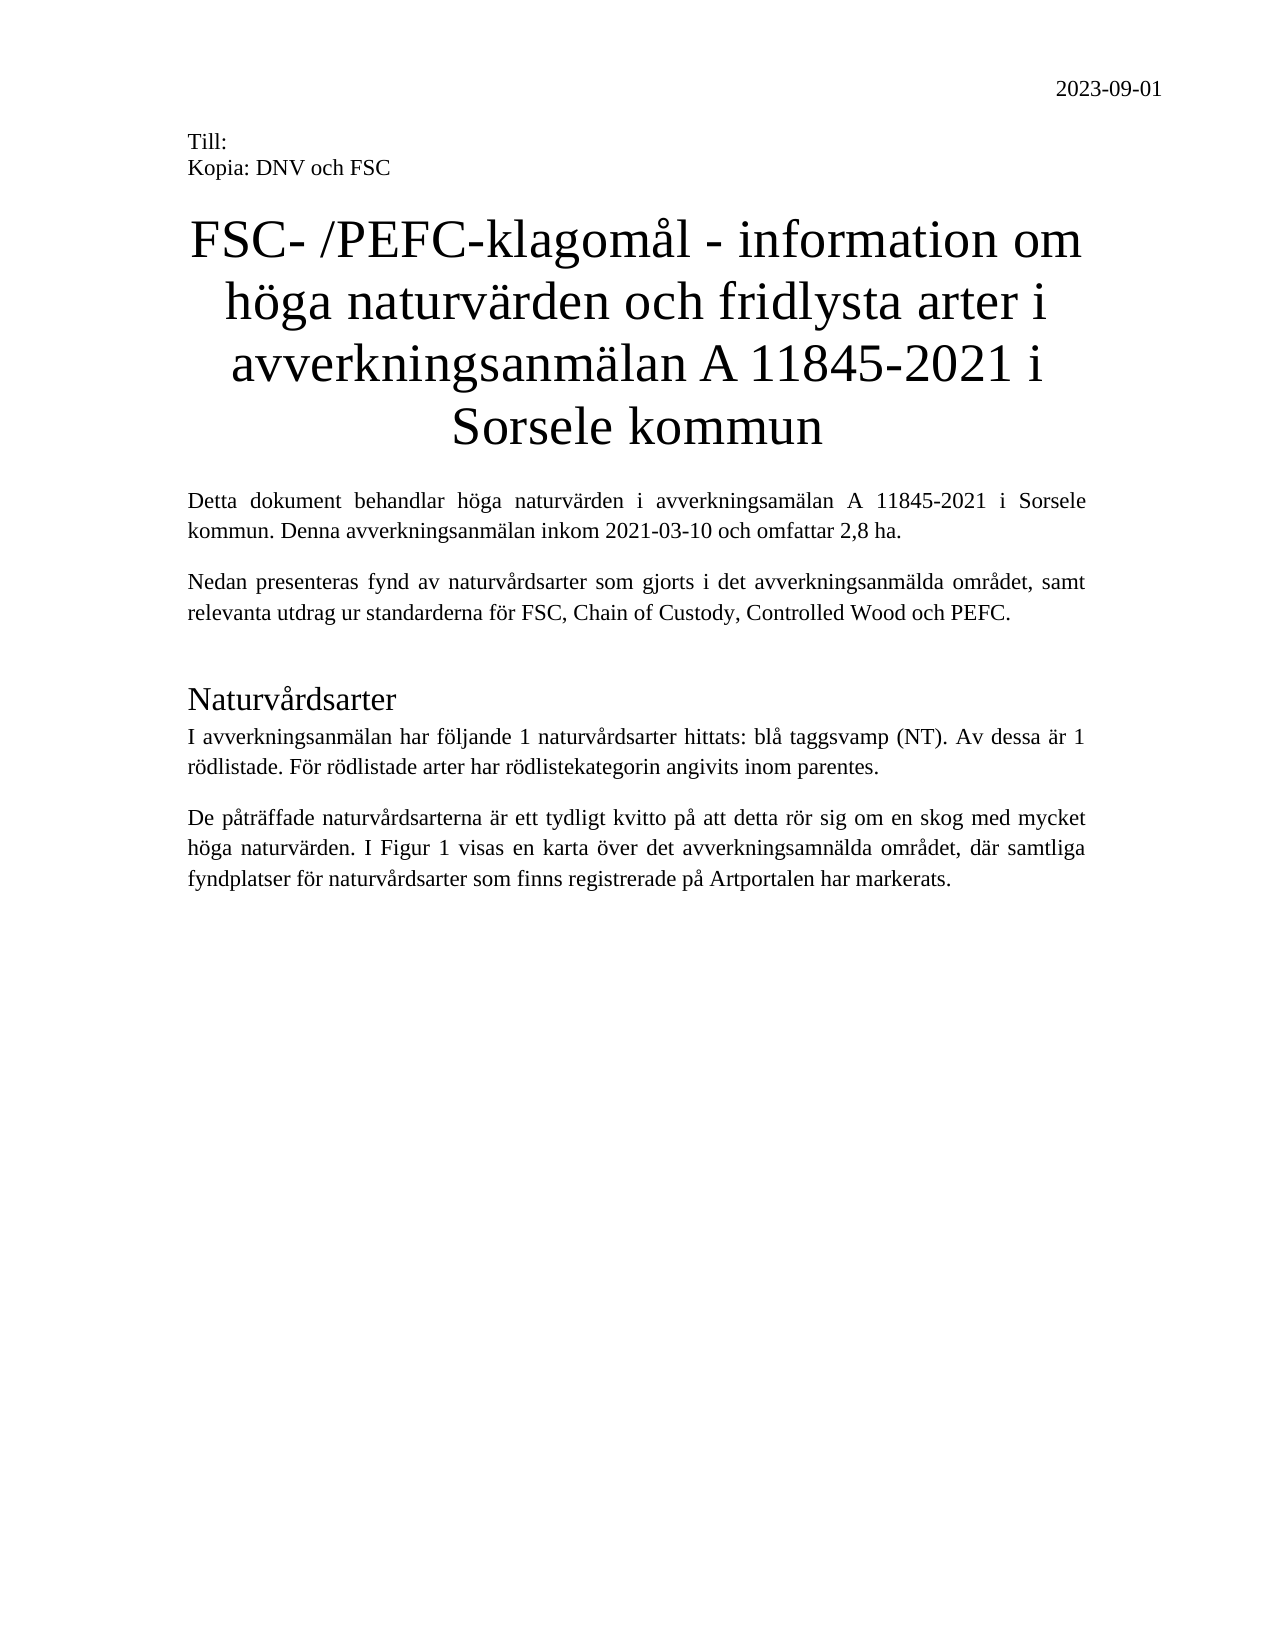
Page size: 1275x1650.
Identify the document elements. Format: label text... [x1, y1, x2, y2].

title FSC- /PEFC-klagomål - information om höga naturvärden och fridlysta arter i avverkningsanmälan A 11845-2021 i Sorsele kommun [187, 207, 1087, 456]
subtitle Naturvårdsarter [187, 679, 1087, 717]
text De påträffade naturvårdsarterna är ett tydligt kvitto på att detta rör sig om en skog med mycket höga naturvärden. I Figur 1 visas en karta över det avverkningsamnälda området, där samtliga fyndplatser för naturvårdsarter som finns registrerade på Artportalen har markerats. [187, 804, 1087, 891]
text I avverkningsanmälan har följande 1 naturvårdsarter hittats: blå taggsvamp (NT). Av dessa är 1 rödlistade. För rödlistade arter har rödlistekategorin angivits inom parentes. [187, 723, 1087, 779]
text Nedan presenteras fynd av naturvårdsarter som gjorts i det avverkningsanmälda området, samt relevanta utdrag ur standarderna för FSC, Chain of Custody, Controlled Wood och PEFC. [187, 568, 1087, 625]
text Detta dokument behandlar höga naturvärden i avverkningsamälan A 11845-2021 i Sorsele kommun. Denna avverkningsanmälan inkom 2021-03-10 och omfattar 2,8 ha. [187, 487, 1087, 544]
